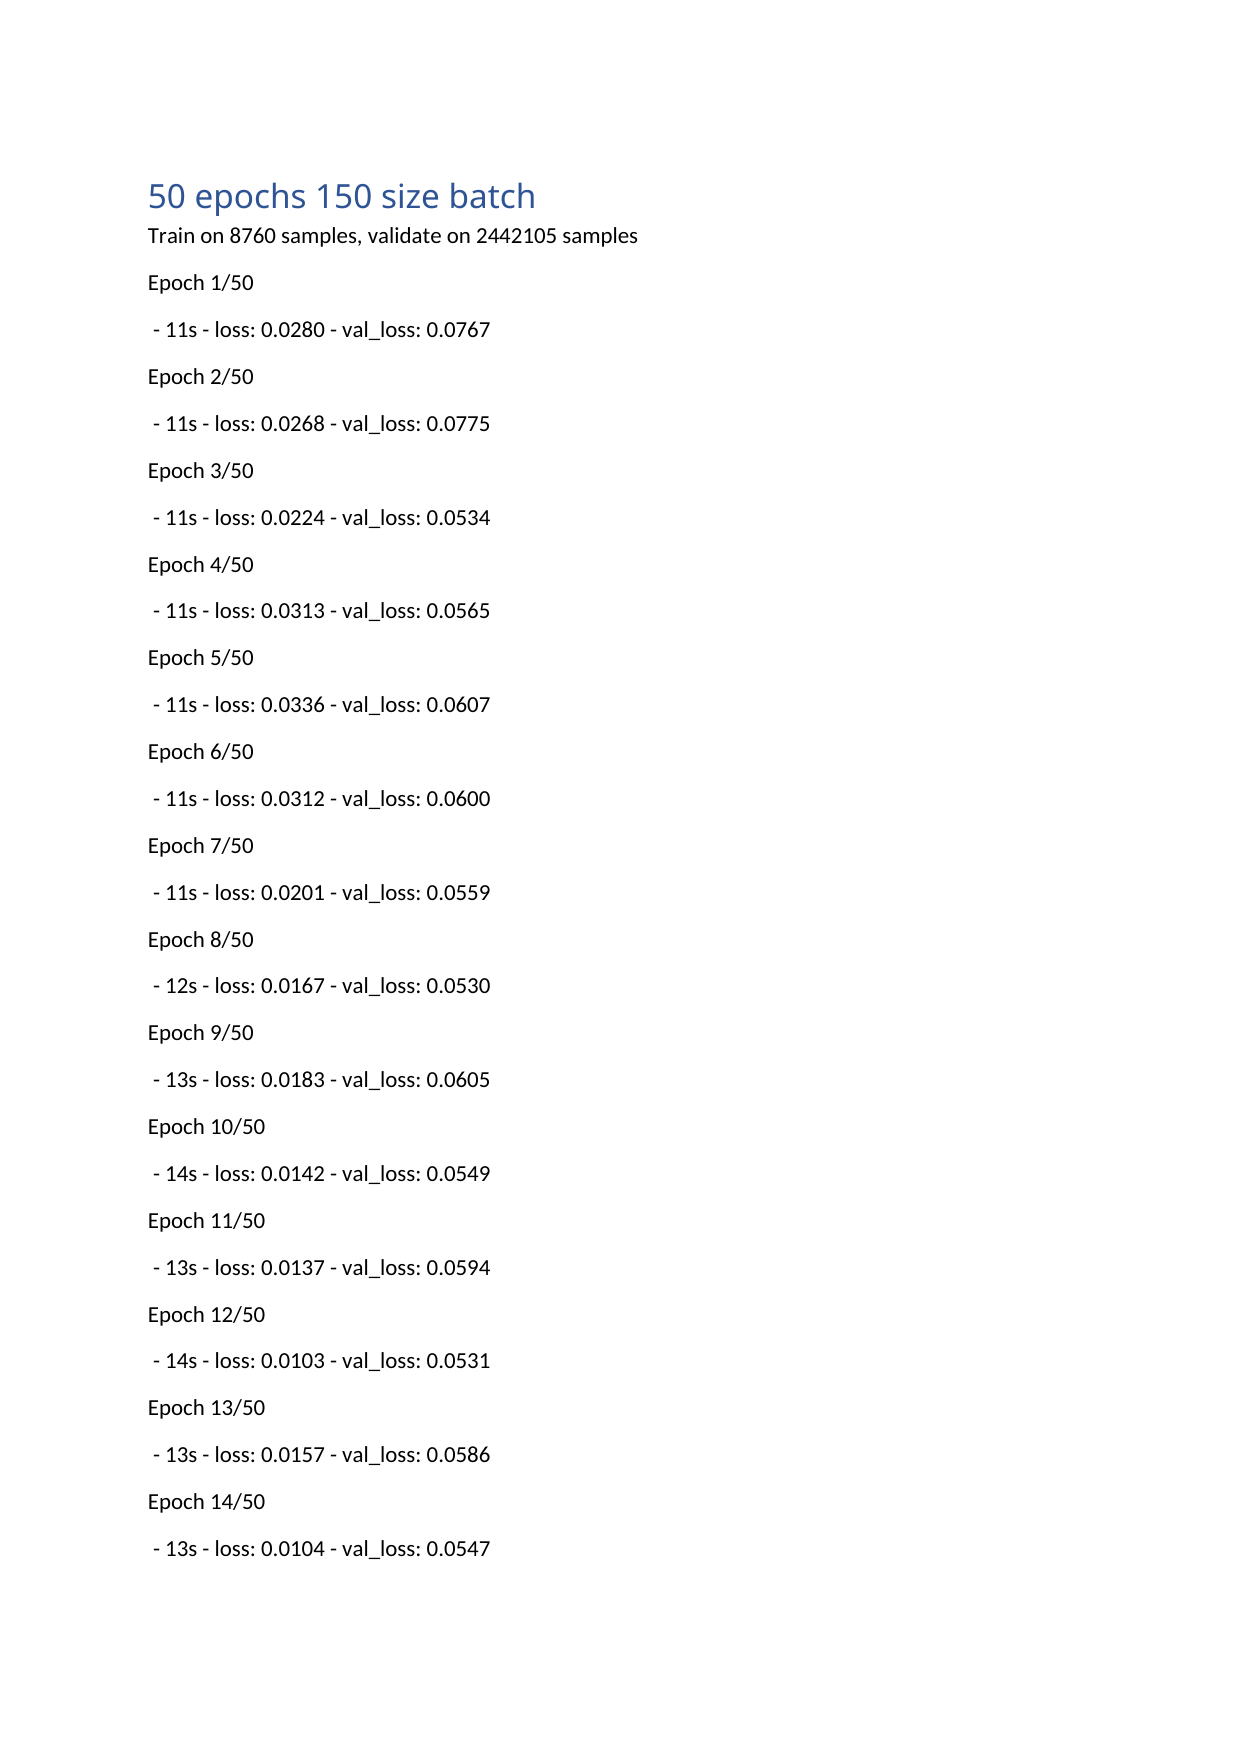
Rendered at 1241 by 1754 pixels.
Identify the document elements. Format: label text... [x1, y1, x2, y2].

text - 11s - loss: 0.0268 - val_loss: 0.0775 [148, 409, 1093, 437]
text - 11s - loss: 0.0224 - val_loss: 0.0534 [148, 503, 1093, 531]
text - 11s - loss: 0.0201 - val_loss: 0.0559 [148, 878, 1093, 906]
text Epoch 6/50 [148, 737, 1093, 765]
text Epoch 14/50 [148, 1487, 1093, 1515]
text - 14s - loss: 0.0103 - val_loss: 0.0531 [148, 1347, 1093, 1374]
text Epoch 3/50 [148, 456, 1093, 484]
text Epoch 8/50 [148, 925, 1093, 953]
text Epoch 9/50 [148, 1018, 1093, 1046]
text - 11s - loss: 0.0336 - val_loss: 0.0607 [148, 690, 1093, 718]
text Epoch 1/50 [148, 268, 1093, 296]
text Epoch 7/50 [148, 831, 1093, 859]
text Epoch 2/50 [148, 362, 1093, 390]
text - 11s - loss: 0.0312 - val_loss: 0.0600 [148, 784, 1093, 812]
text - 13s - loss: 0.0157 - val_loss: 0.0586 [148, 1440, 1093, 1468]
text - 13s - loss: 0.0183 - val_loss: 0.0605 [148, 1065, 1093, 1093]
text - 14s - loss: 0.0142 - val_loss: 0.0549 [148, 1159, 1093, 1187]
text Epoch 10/50 [148, 1112, 1093, 1140]
text - 12s - loss: 0.0167 - val_loss: 0.0530 [148, 972, 1093, 999]
text Epoch 5/50 [148, 643, 1093, 671]
text - 13s - loss: 0.0104 - val_loss: 0.0547 [148, 1534, 1093, 1562]
text - 13s - loss: 0.0137 - val_loss: 0.0594 [148, 1253, 1093, 1281]
subtitle 50 epochs 150 size batch [148, 173, 1093, 218]
text - 11s - loss: 0.0313 - val_loss: 0.0565 [148, 597, 1093, 624]
text Train on 8760 samples, validate on 2442105 samples [148, 222, 1093, 249]
text - 11s - loss: 0.0280 - val_loss: 0.0767 [148, 315, 1093, 343]
text Epoch 4/50 [148, 550, 1093, 578]
text Epoch 11/50 [148, 1206, 1093, 1234]
text Epoch 13/50 [148, 1393, 1093, 1421]
text Epoch 12/50 [148, 1300, 1093, 1328]
